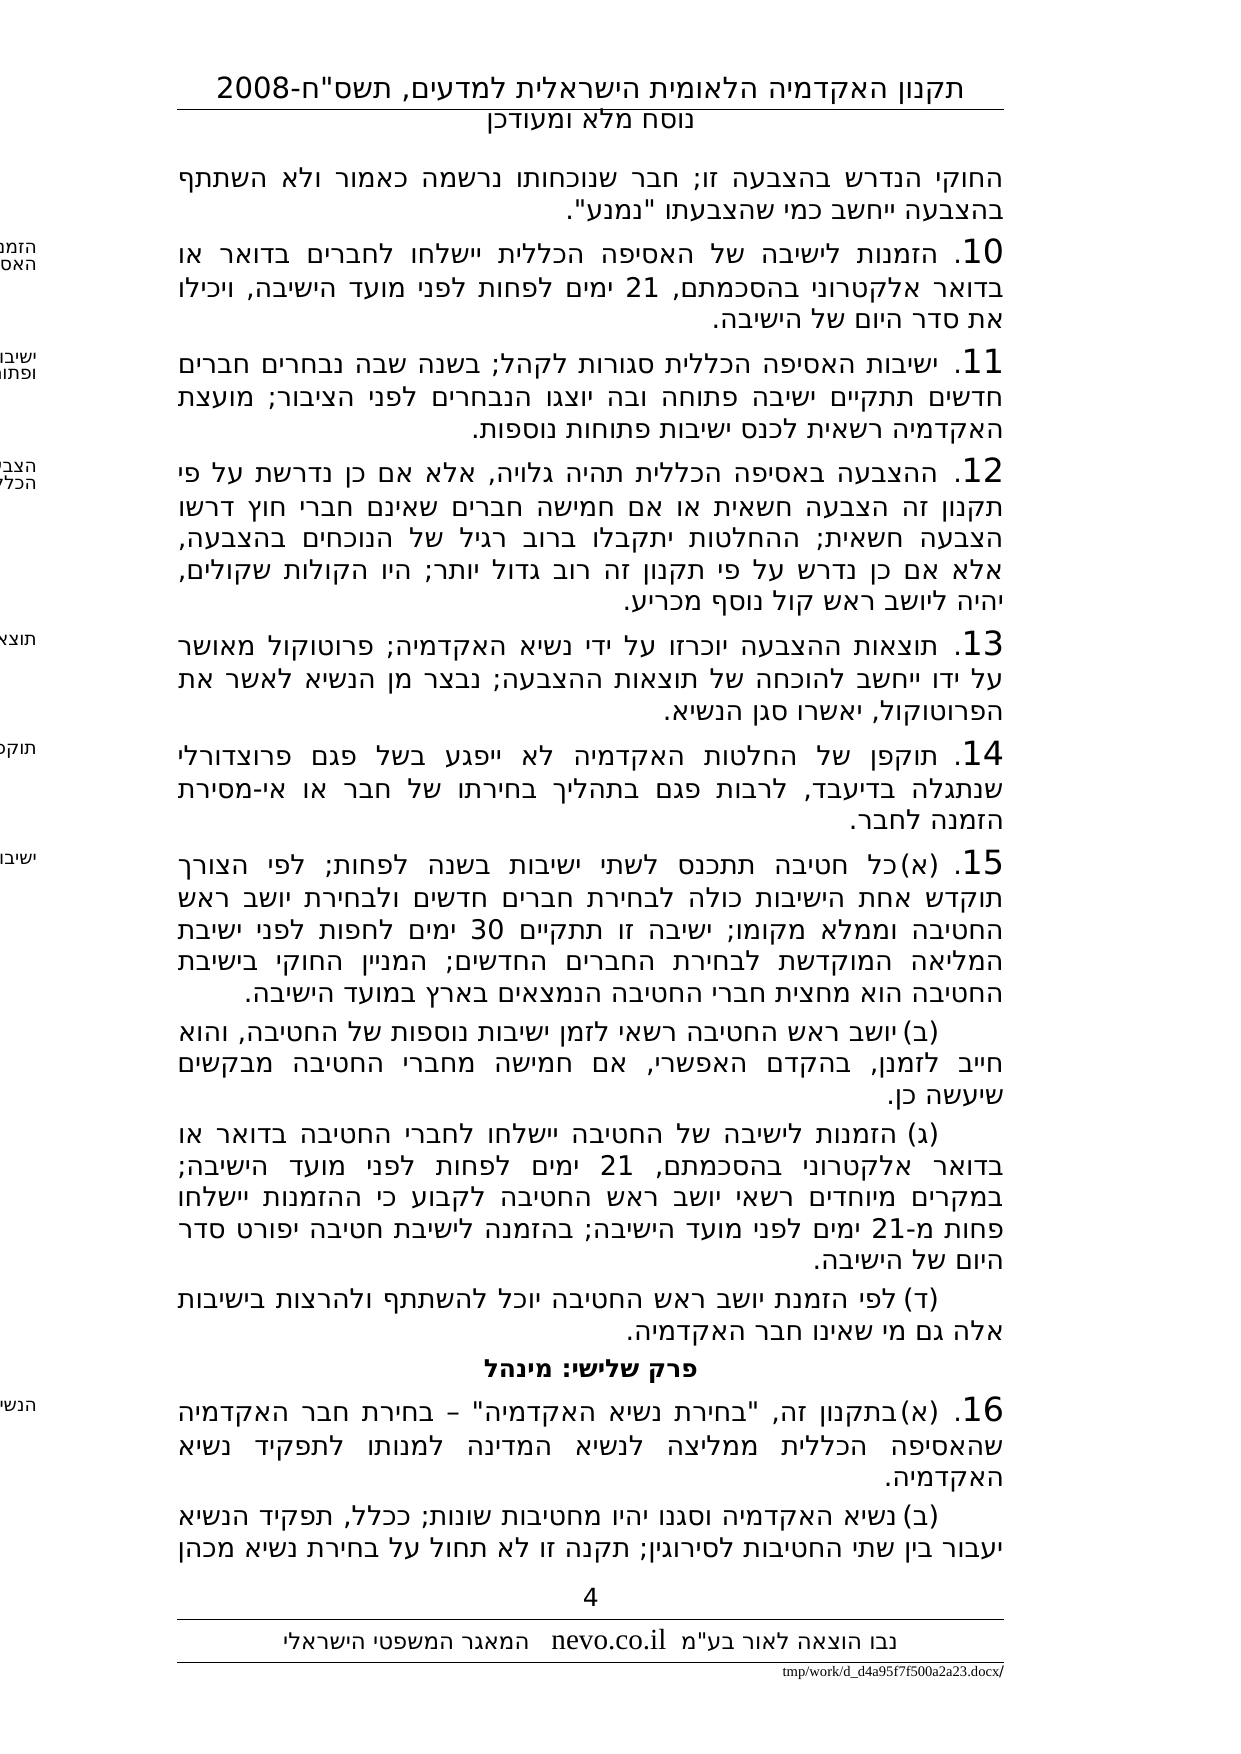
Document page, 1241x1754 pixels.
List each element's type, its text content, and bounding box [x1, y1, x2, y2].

text 12. ההצבעה באסיפה הכללית תהיה גלויה, אלא אם כן נדרשת על פי תקנון זה הצבעה חשאית או אם חמישה חברים שאינם חברי חוץ דרשו הצבעה חשאית; ההחלטות יתקבלו ברוב רגיל של הנוכחים בהצבעה, אלא אם כן נדרש על פי תקנון זה רוב גדול יותר; היו הקולות שקולים, יהיה ליושב ראש קול נוסף מכריע. [177, 452, 1004, 617]
text 16. (א) בתקנון זה, "בחירת נשיא האקדמיה" – בחירת חבר האקדמיה שהאסיפה הכללית ממליצה לנשיא המדינה למנותו לתפקיד נשיא האקדמיה. [177, 1391, 1004, 1493]
text 13. תוצאות ההצבעה יוכרזו על ידי נשיא האקדמיה; פרוטוקול מאושר על ידו ייחשב להוכחה של תוצאות ההצבעה; נבצר מן הנשיא לאשר את הפרוטוקול, יאשרו סגן הנשיא. [177, 624, 1004, 727]
text 14. תוקפן של החלטות האקדמיה לא ייפגע בשל פגם פרוצדורלי שנתגלה בדיעבד, לרבות פגם בתהליך בחירתו של חבר או אי-מסירת הזמנה לחבר. [177, 734, 1004, 836]
text פרק שלישי: מינהל [177, 1354, 1004, 1383]
text (ג) הזמנות לישיבה של החטיבה יישלחו לחברי החטיבה בדואר או בדואר אלקטרוני בהסכמתם, 21 ימים לפחות לפני מועד הישיבה; במקרים מיוחדים רשאי יושב ראש החטיבה לקבוע כי ההזמנות יישלחו פחות מ-21 ימים לפני מועד הישיבה; בהזמנה לישיבת חטיבה יפורט סדר היום של הישיבה. [177, 1118, 1004, 1276]
text (ד) לפי הזמנת יושב ראש החטיבה יוכל להשתתף ולהרצות בישיבות אלה גם מי שאינו חבר האקדמיה. [177, 1284, 1004, 1347]
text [177, 1500, 1004, 1563]
text 11. ישיבות האסיפה הכללית סגורות לקהל; בשנה שבה נבחרים חברים חדשים תתקיים ישיבה פתוחה ובה יוצגו הנבחרים לפני הציבור; מועצת האקדמיה רשאית לכנס ישיבות פתוחות נוספות. [177, 342, 1004, 444]
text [177, 162, 1004, 226]
text (ב) יושב ראש החטיבה רשאי לזמן ישיבות נוספות של החטיבה, והוא חייב לזמנן, בהקדם האפשרי, אם חמישה מחברי החטיבה מבקשים שיעשה כן. [177, 1016, 1004, 1111]
text 15. (א) כל חטיבה תתכנס לשתי ישיבות בשנה לפחות; לפי הצורך תוקדש אחת הישיבות כולה לבחירת חברים חדשים ולבחירת יושב ראש החטיבה וממלא מקומו; ישיבה זו תתקיים 30 ימים לחפות לפני ישיבת המליאה המוקדשת לבחירת החברים החדשים; המניין החוקי בישיבת החטיבה הוא מחצית חברי החטיבה הנמצאים בארץ במועד הישיבה. [177, 843, 1004, 1009]
text 10. הזמנות לישיבה של האסיפה הכללית יישלחו לחברים בדואר או בדואר אלקטרוני בהסכמתם, 21 ימים לפחות לפני מועד הישיבה, ויכילו את סדר היום של הישיבה. [177, 233, 1004, 335]
